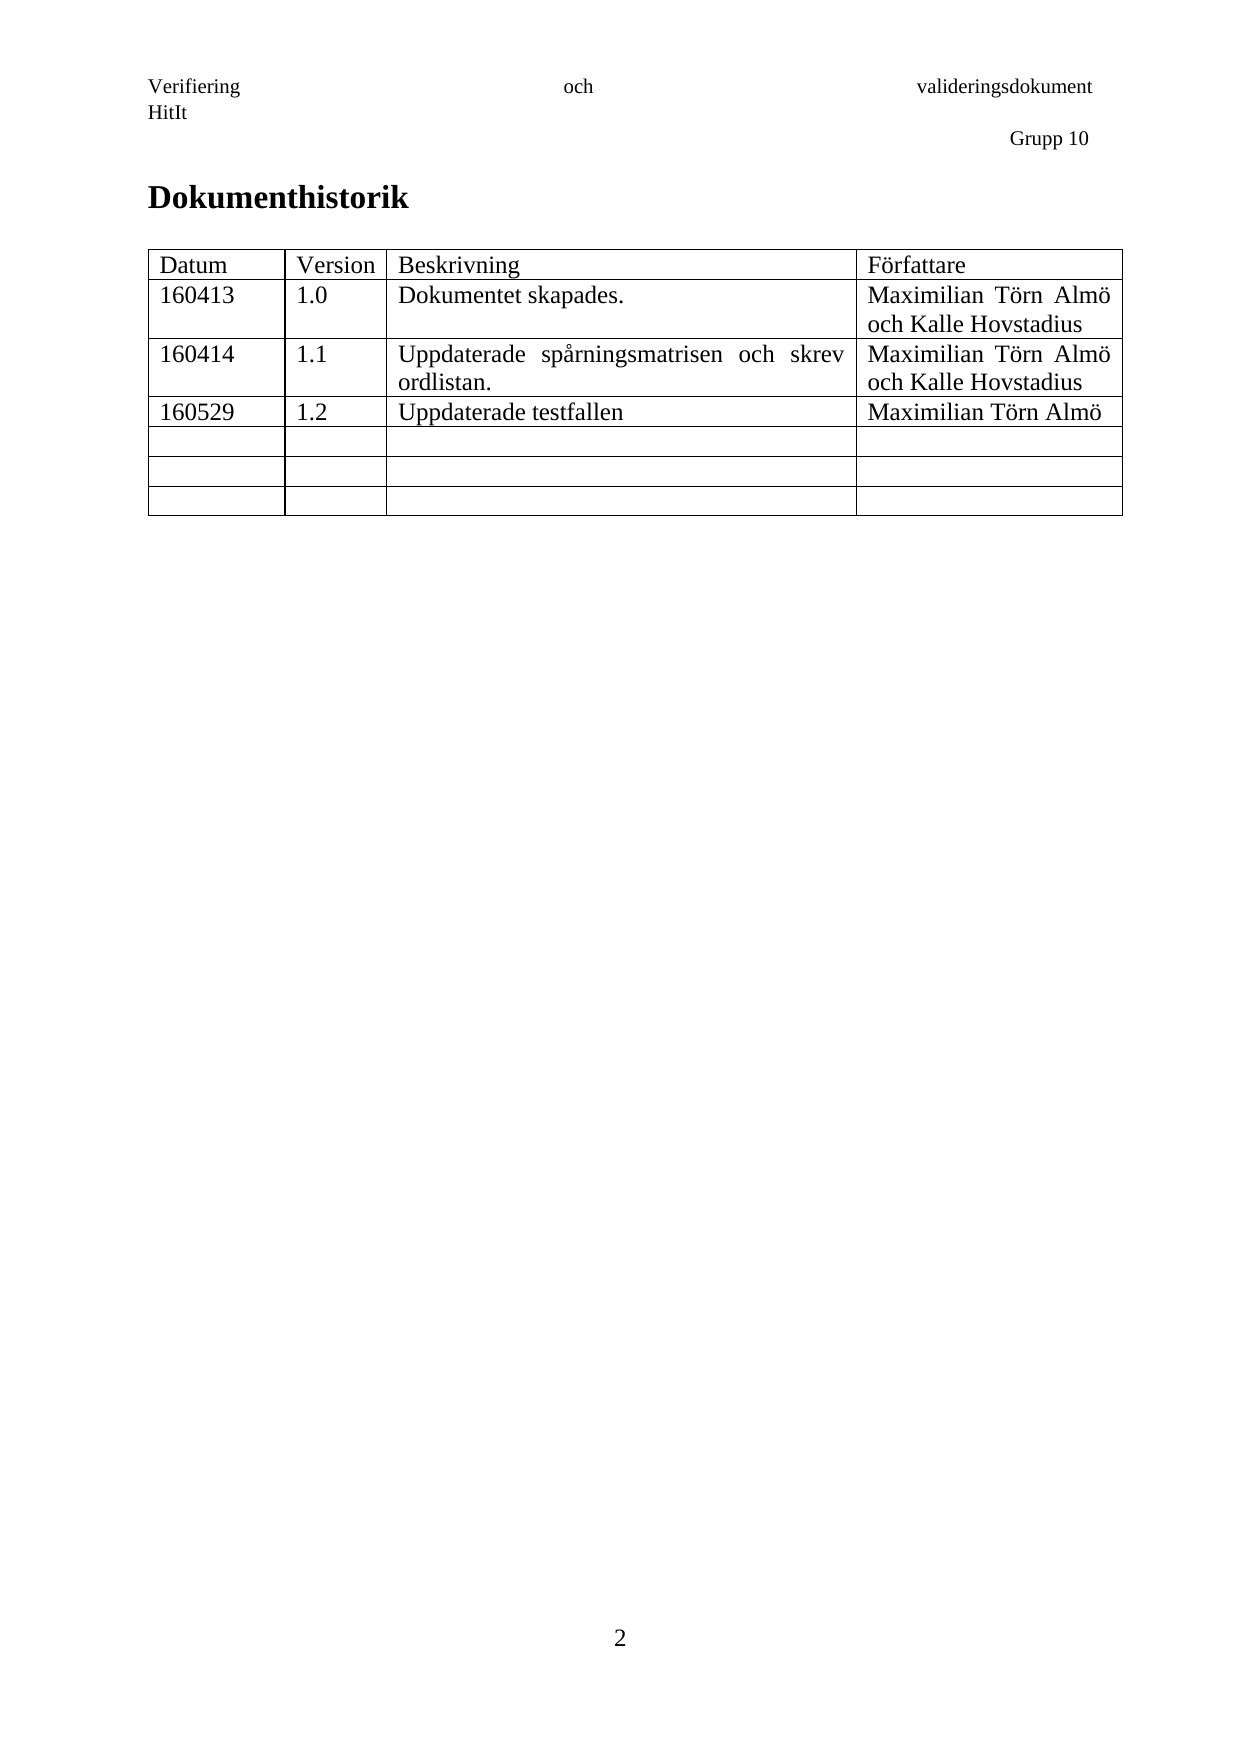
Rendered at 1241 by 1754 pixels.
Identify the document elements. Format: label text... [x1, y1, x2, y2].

table_cell [857, 487, 1122, 515]
table_cell [149, 457, 284, 486]
table_header Författare [857, 250, 1122, 279]
table_cell 160529 [149, 397, 284, 426]
table_cell 1.0 [286, 280, 386, 338]
subtitle Dokumenthistorik [148, 177, 1093, 215]
table_cell 1.1 [286, 339, 386, 396]
table_cell [286, 487, 386, 515]
table_cell Maximilian Törn Almö och Kalle Hovstadius [857, 280, 1122, 338]
table_cell 1.2 [286, 397, 386, 426]
table_cell Uppdaterade testfallen [387, 397, 856, 426]
table_cell [387, 487, 856, 515]
table_cell [387, 457, 856, 486]
table_cell 160414 [149, 339, 284, 396]
table_cell Dokumentet skapades. [387, 280, 856, 338]
table_cell [286, 427, 386, 456]
table_header Beskrivning [387, 250, 856, 279]
table_cell [387, 427, 856, 456]
table_cell [286, 457, 386, 486]
table_cell Maximilian Törn Almö [857, 397, 1122, 426]
table_cell 160413 [149, 280, 284, 338]
table_cell [857, 457, 1122, 486]
table_header Datum [149, 250, 284, 279]
table_header Version [286, 250, 386, 279]
table_cell Maximilian Törn Almö och Kalle Hovstadius [857, 339, 1122, 396]
table_cell [857, 427, 1122, 456]
table_cell [149, 427, 284, 456]
table_cell [149, 487, 284, 515]
table_cell Uppdaterade spårningsmatrisen och skrev ordlistan. [387, 339, 856, 396]
